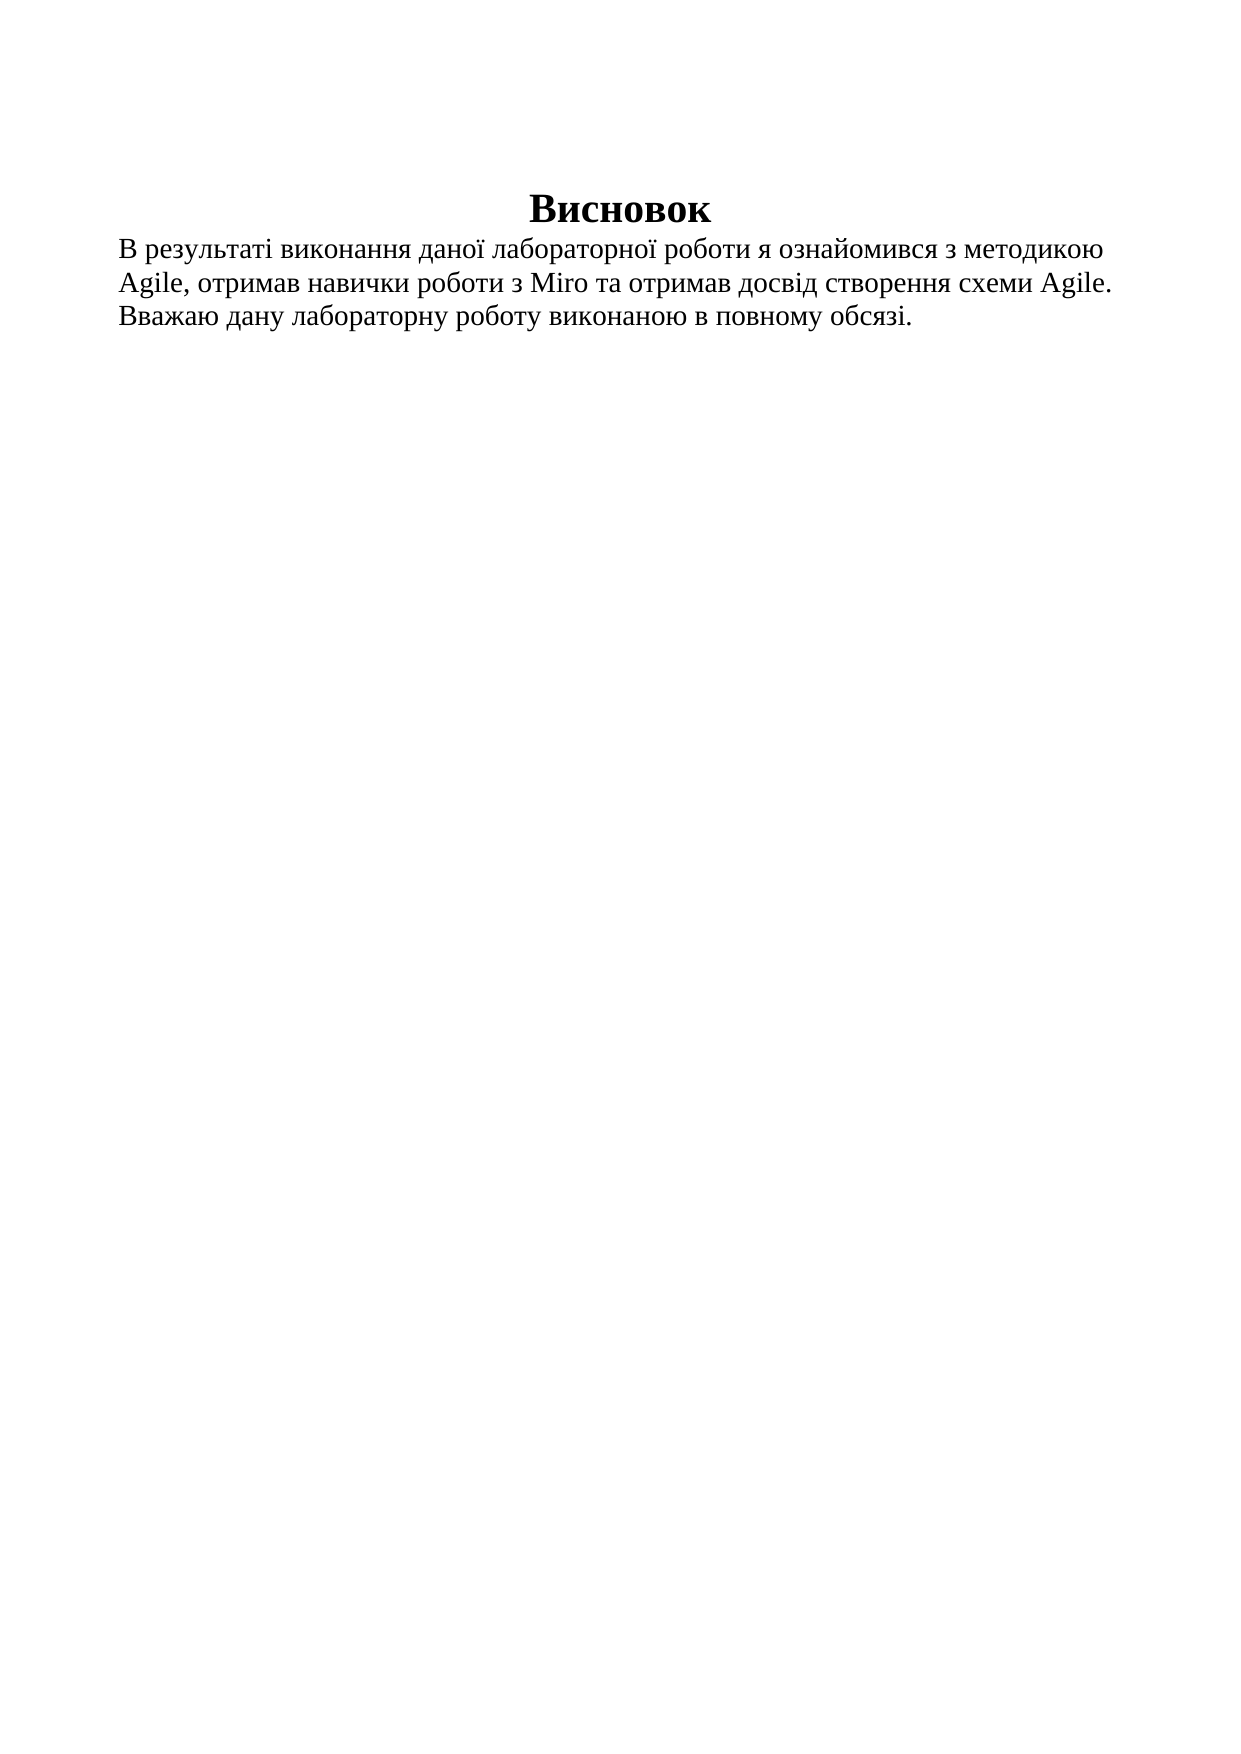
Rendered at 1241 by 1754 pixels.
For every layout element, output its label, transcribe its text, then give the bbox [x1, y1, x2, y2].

text Висновок [118, 183, 1122, 231]
text В результаті виконання даної лабораторної роботи я ознайомився з методикою Agile, отримав навички роботи з Miro та отримав досвід створення схеми Agile. Вважаю дану лабораторну роботу виконаною в повному обсязі. [118, 231, 1122, 332]
